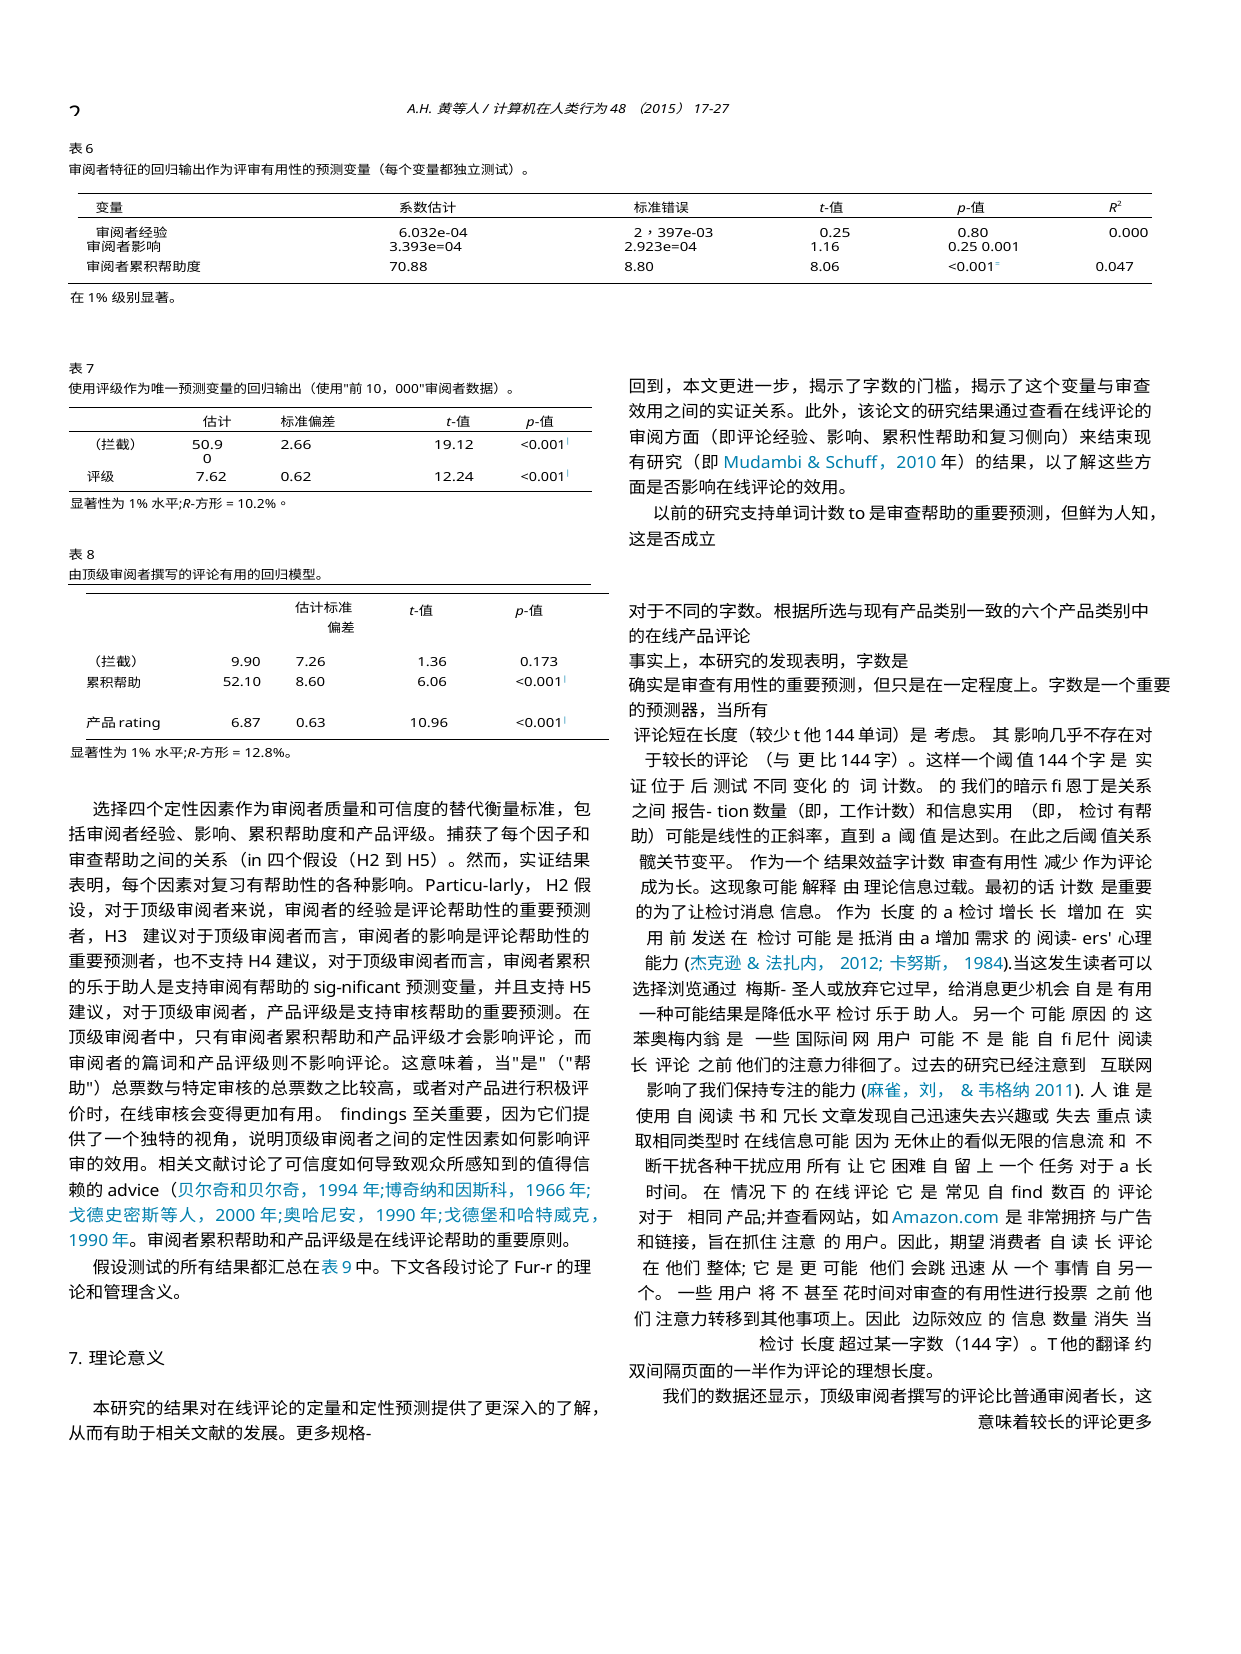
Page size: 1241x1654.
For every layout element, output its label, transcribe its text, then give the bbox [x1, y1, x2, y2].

text 表 7 [68, 359, 595, 377]
text 由顶级审阅者撰写的评论有用的回归模型。 [68, 565, 595, 583]
picture [1013, 1086, 1019, 1093]
text 表6 [68, 139, 1184, 158]
table_cell <0.001| [498, 466, 592, 491]
text 对于不同的字数。根据所选与现有产品类别一致的六个产品类别中的在线产品评论 [628, 598, 1152, 647]
text 以前的研究支持单词计数to是审查帮助的重要预测，但鲜为人知，这是否成立 [628, 500, 1158, 550]
picture [230, 1189, 235, 1197]
picture [980, 1086, 992, 1090]
table_cell （拦截） [69, 432, 172, 466]
picture [127, 1207, 139, 1215]
picture [518, 1209, 524, 1218]
picture [485, 1210, 496, 1217]
picture [455, 1183, 470, 1197]
text 选择四个定性因素作为审阅者质量和可信度的替代衡量标准，包括审阅者经验、影响、累积帮助度和产品评级。捕获了每个因子和审查帮助之间的关系（in 四个假设（H2 到 H5）。然而，实证结果表明，每个因素对复习有帮助性的各种影响。Particu-larly， H2 假设，对于顶级审阅者来说，审阅者的经验是评论帮助性的重要预测者，H3 建议对于顶级审阅者而言，审阅者的影响是评论帮助性的重要预测者，也不支持 H4 建议，对于顶级审阅者而言，审阅者累积的乐于助人是支持审阅有帮助的sig-nificant 预测变量，并且支持 H5 建议，对于顶级审阅者，产品评级是支持审核帮助的重要预测。在顶级审阅者中，只有审阅者累积帮助和产品评级才会影响评论，而审阅者的篇词和产品评级则不影响评论。这意味着，当"是"（"帮助"）总票数与特定审核的总票数之比较高，或者对产品进行积极评价时，在线审核会变得更加有用。 findings 至关重要，因为它们提供了一个独特的视角，说明顶级审阅者之间的定性因素如何影响评审的效用。相关文献讨论了可信度如何导致观众所感知到的值得信赖的 advice（贝尔奇和贝尔奇，1994 年;博奇纳和因斯科，1966年;戈德史密斯等人，2000年;奥哈尼安，1990年;戈德堡和哈特威克，1990年。审阅者累积帮助和产品评级是在线评论帮助的重要原则。 [68, 796, 591, 1252]
picture [783, 955, 790, 962]
text 52.10 8.60 6.06 <0.001| [223, 673, 577, 691]
picture [161, 1217, 171, 1221]
text 审阅者影响 3.393e=04 2.923e=04 1.16 0.25 0.001 [86, 237, 1184, 255]
text 审阅者累积帮助度 70.88 8.80 8.06 <0.001= 0.047 [86, 257, 1184, 275]
text 在 1% 级别显著。 [70, 288, 1184, 306]
picture [1003, 1089, 1012, 1097]
table_cell 7.62 [172, 466, 262, 491]
list 理论意义 [68, 1347, 595, 1370]
picture [126, 1217, 136, 1222]
picture [286, 1208, 296, 1216]
picture [468, 1207, 479, 1215]
table_cell 50.90 [172, 432, 262, 466]
picture [325, 1211, 333, 1216]
text 使用评级作为唯一预测变量的回归输出（使用"前 10，000"审阅者数据）。 [68, 379, 595, 397]
table_cell 评级 [69, 466, 172, 491]
picture [390, 1182, 401, 1191]
text 偏差 [54, 618, 354, 636]
text t-值 p-值 [409, 601, 562, 619]
text 双间隔页面的一半作为评论的理想长度。 [628, 1358, 1184, 1382]
table_header t-值 [418, 408, 498, 431]
table_cell 0.62 [263, 466, 418, 491]
text 累积帮助 [86, 672, 181, 691]
text 表 8 [68, 546, 595, 563]
text 回到，本文更进一步，揭示了字数的门槛，揭示了这个变量与审查效用之间的实证关系。此外，该论文的研究结果通过查看在线评论的审阅方面（即评论经验、影响、累积性帮助和复习侧向）来结束现有研究（即Mudambi & Schuff，2010年）的结果，以了解这些方面是否影响在线评论的效用。 [628, 373, 1152, 498]
table_header [69, 408, 172, 431]
table_cell 2.66 [263, 432, 418, 466]
picture [690, 958, 696, 965]
table_header 估计 [172, 408, 262, 431]
picture [499, 1214, 504, 1222]
text 显著性为 1% 水平;R-方形 = 12.8%。 [70, 743, 595, 761]
picture [309, 1215, 316, 1222]
text 确实是审查有用性的重要预测，但只是在一定程度上。字数是一个重要的预测器，当所有 [628, 672, 1183, 721]
text 事实上，本研究的发现表明，字数是 [628, 651, 1184, 672]
text （拦截） 9.90 7.26 1.36 0.173 [86, 651, 562, 670]
text 假设测试的所有结果都汇总在表9中。下文各段讨论了Fur-r的理论和管理含义。 [68, 1254, 591, 1304]
text 估计标准 [54, 598, 352, 616]
table_header p-值 [498, 408, 592, 431]
table_cell <0.001| [498, 432, 592, 466]
text 本研究的结果对在线评论的定量和定性预测提供了更深入的了解，从而有助于相关文献的发展。更多规格- [68, 1395, 591, 1444]
table_cell 12.24 [418, 466, 498, 491]
text 我们的数据还显示，顶级审阅者撰写的评论比普通审阅者长，这意味着较长的评论更多 [628, 1383, 1152, 1433]
text 审阅者特征的回归输出作为评审有用性的预测变量（每个变量都独立测试）。 [68, 160, 1184, 178]
text 显著性为 1% 水平;R-方形 = 10.2%。 [70, 496, 595, 513]
text 评论短在长度（较少t他144单词）是 考虑。 其 影响几乎不存在对于较长的评论 （与 更 比144字）。这样一个阈 值144个字 是 实证 位于 后 测试 不同 变化 的 词 计数。 的 我们的暗示ﬁ恩丁是关系 之间 报告- tion数量（即，工作计数）和信息实用 （即， 检讨 有帮助）可能是线性的正斜率，直到 a 阈 值 是达到。在此之后阈 值关系髋关节变平。 作为一个 结果效益字计数 审查有用性 减少 作为评论成为长。这现象可能 解释 由 理论信息过载。最初的话 计数 是重要的为了让检讨消息 信息。 作为 长度 的 a 检讨 增长 长 增加 在 实用 前 发送 在 检讨 可能 是 抵消 由 a 增加 需求 的 阅读- ers' 心理 能力 (杰克逊 & 法扎内， 2012; 卡努斯， 1984).当这发生读者可以选择浏览通过 梅斯- 圣人或放弃它过早，给消息更少机会 自 是 有用。一种可能结果是降低水平 检讨 乐于 助 人。 另一个 可能 原因 的 这 苯奥梅内翁 是 一些 国际间 网 用户 可能 不 是 能 自 ﬁ尼什 阅读 长 评论 之前 他们的注意力徘徊了。过去的研究已经注意到 互联网影响了我们保持专注的能力 (麻雀，刘， & 韦格纳 2011). 人 谁 是 使用 自 阅读 书 和 冗长 文章发现自己迅速失去兴趣或 失去 重点 读取相同类型时 在线信息可能 因为 无休止的看似无限的信息流 和 不断干扰各种干扰应用 所有 让 它 困难 自 留 上 一个 任务 对于 a 长 时间。 在 情况 下 的 在线 评论 它 是 常见 自 ﬁnd 数百 的 评论 对于 相同 产品;并查看网站，如Amazon.com 是 非常拥挤 与广告和链接，旨在抓住 注意 的 用户。因此，期望 消费者 自 读 长 评论 在 他们 整体; 它 是 更 可能 他们 会跳 迅速 从 一个 事情 自 另一个。 一些 用户 将 不 甚至 花时间对审查的有用性进行投票 之前 他们 注意力转移到其他事项上。因此 边际效应 的 信息 数量 消失 当 检讨 长度 超过某一字数（144字）。T他的翻译 约 [628, 722, 1152, 1355]
table_header 标准偏差 [263, 408, 418, 431]
picture [92, 1210, 102, 1215]
table_cell 19.12 [418, 432, 498, 466]
